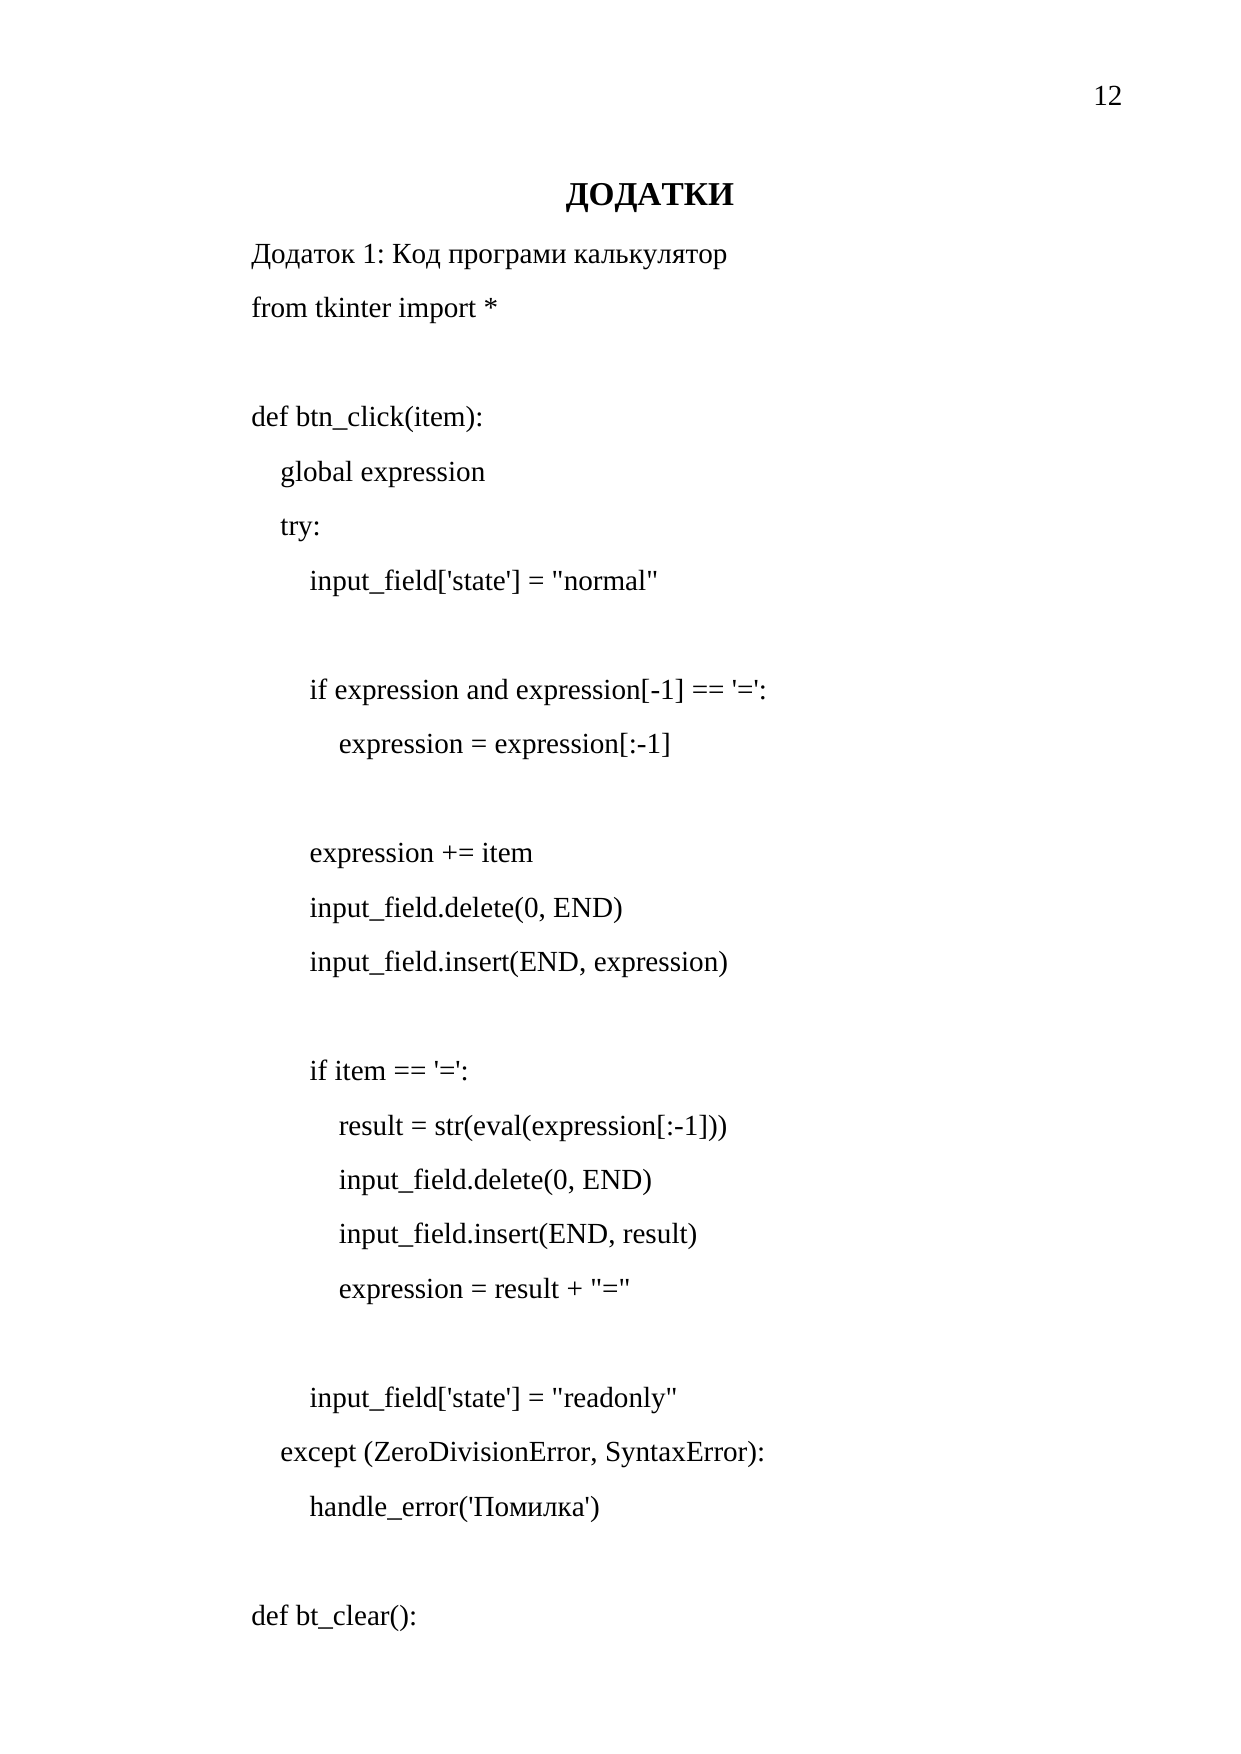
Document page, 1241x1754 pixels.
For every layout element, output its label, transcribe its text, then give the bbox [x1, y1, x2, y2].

text expression = result + "=" [177, 1271, 1122, 1304]
text if item == '=': [177, 1053, 1122, 1087]
text def btn_click(item): [177, 399, 1122, 433]
text except (ZeroDivisionError, SyntaxError): [177, 1434, 1122, 1468]
text result = str(eval(expression[:-1])) [177, 1108, 1122, 1141]
text input_field.delete(0, END) [177, 1162, 1122, 1196]
text input_field.delete(0, END) [177, 890, 1122, 923]
text input_field.insert(END, result) [177, 1217, 1122, 1250]
text input_field.insert(END, expression) [177, 944, 1122, 978]
text global expression [177, 454, 1122, 487]
text def bt_clear(): [177, 1598, 1122, 1631]
text input_field['state'] = "readonly" [177, 1380, 1122, 1413]
text Додаток 1: Код програми калькулятор [177, 236, 1122, 269]
text expression = expression[:-1] [177, 726, 1122, 760]
text from tkinter import * [177, 290, 1122, 324]
subtitle Додатки [177, 174, 1122, 213]
text try: [177, 508, 1122, 542]
text handle_error('Помилка') [177, 1489, 1122, 1522]
text expression += item [177, 835, 1122, 869]
text if expression and expression[-1] == '=': [177, 672, 1122, 705]
text input_field['state'] = "normal" [177, 563, 1122, 596]
